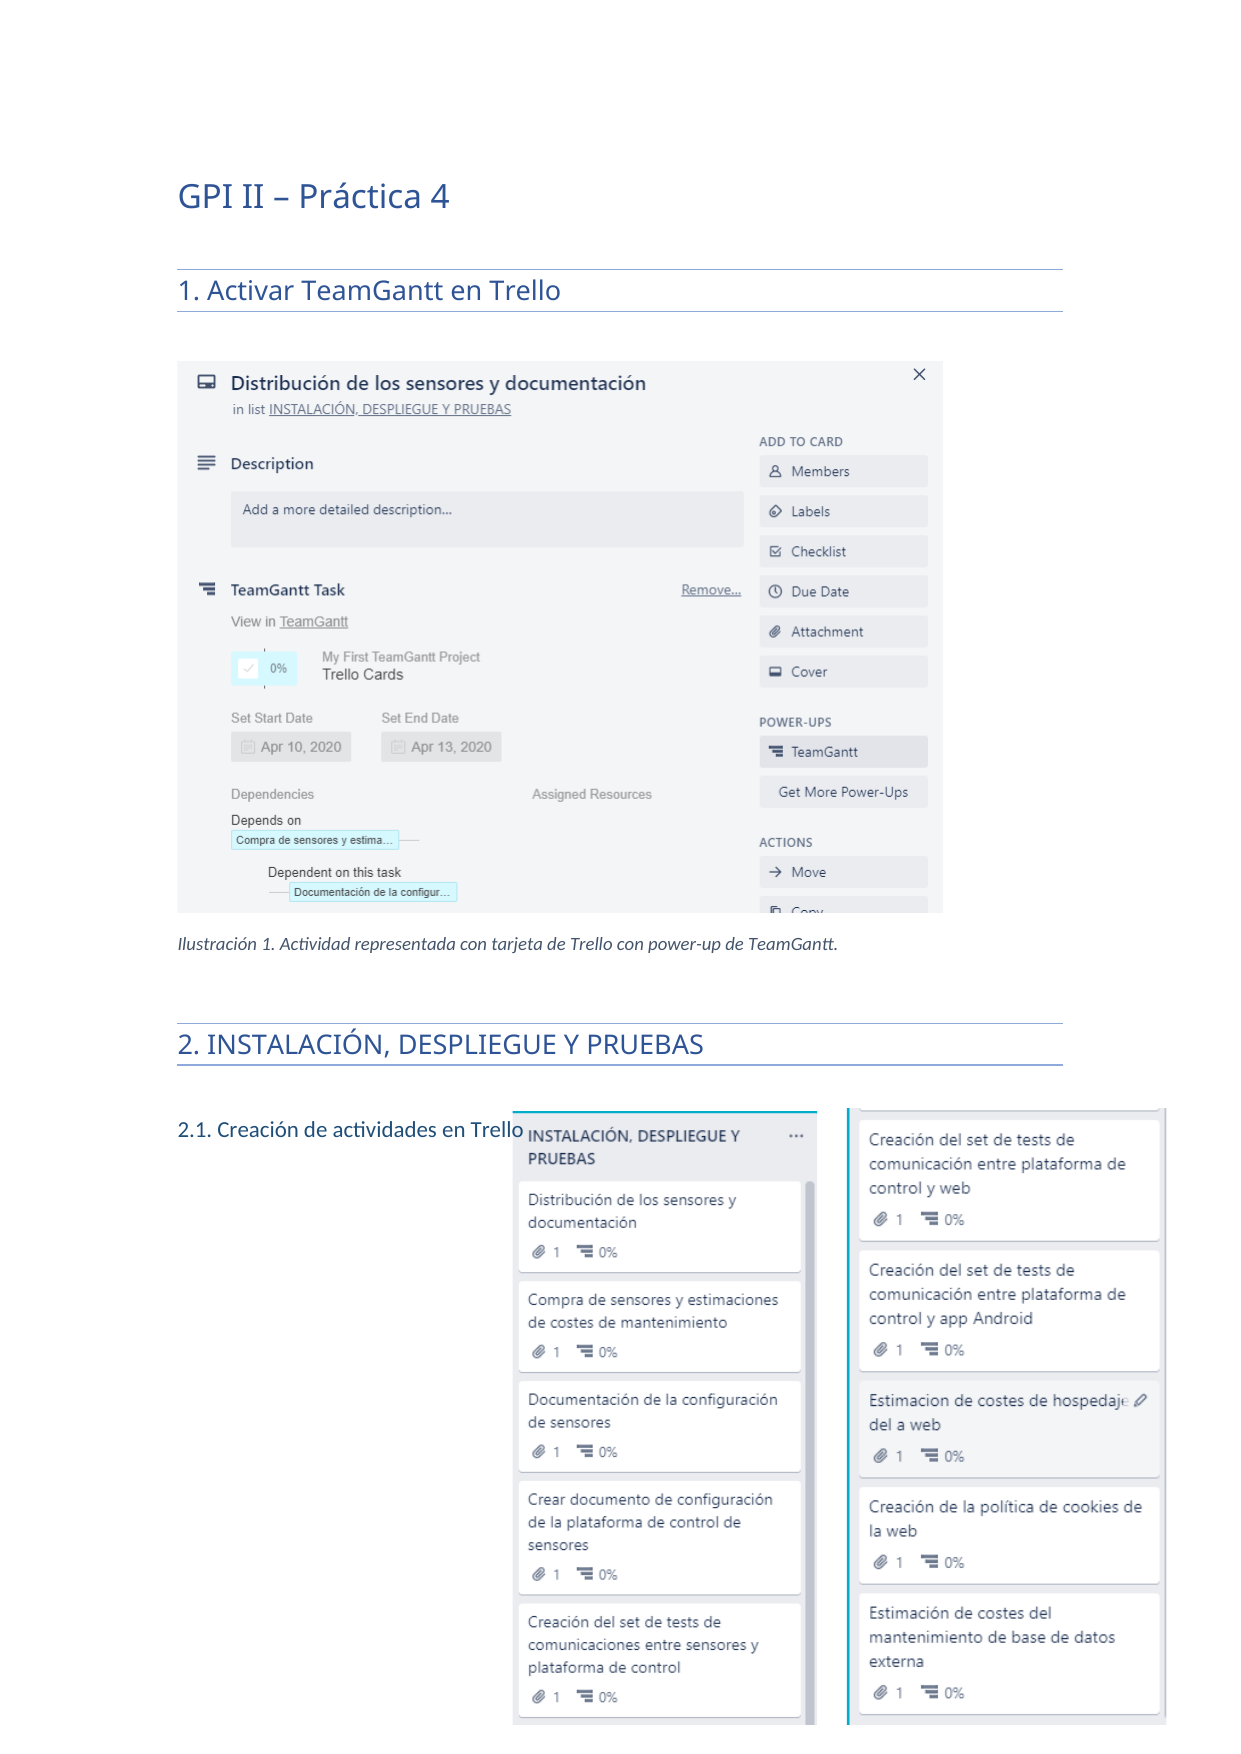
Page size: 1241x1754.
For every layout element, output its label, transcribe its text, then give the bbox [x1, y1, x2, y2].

text 2.1. Creación de actividades en Trello [177, 1115, 1063, 1143]
subtitle GPI II – Práctica 4 [177, 173, 1063, 218]
picture [512, 1143, 818, 1725]
picture [846, 1108, 1167, 1725]
text Ilustración 1. Actividad representada con tarjeta de Trello con power-up de TeamGantt. [177, 932, 1063, 955]
subtitle 2. INSTALACIÓN, DESPLIEGUE Y PRUEBAS [177, 1024, 1063, 1064]
picture [512, 1111, 818, 1115]
picture [177, 361, 943, 913]
subtitle 1. Activar TeamGantt en Trello [177, 270, 1063, 311]
